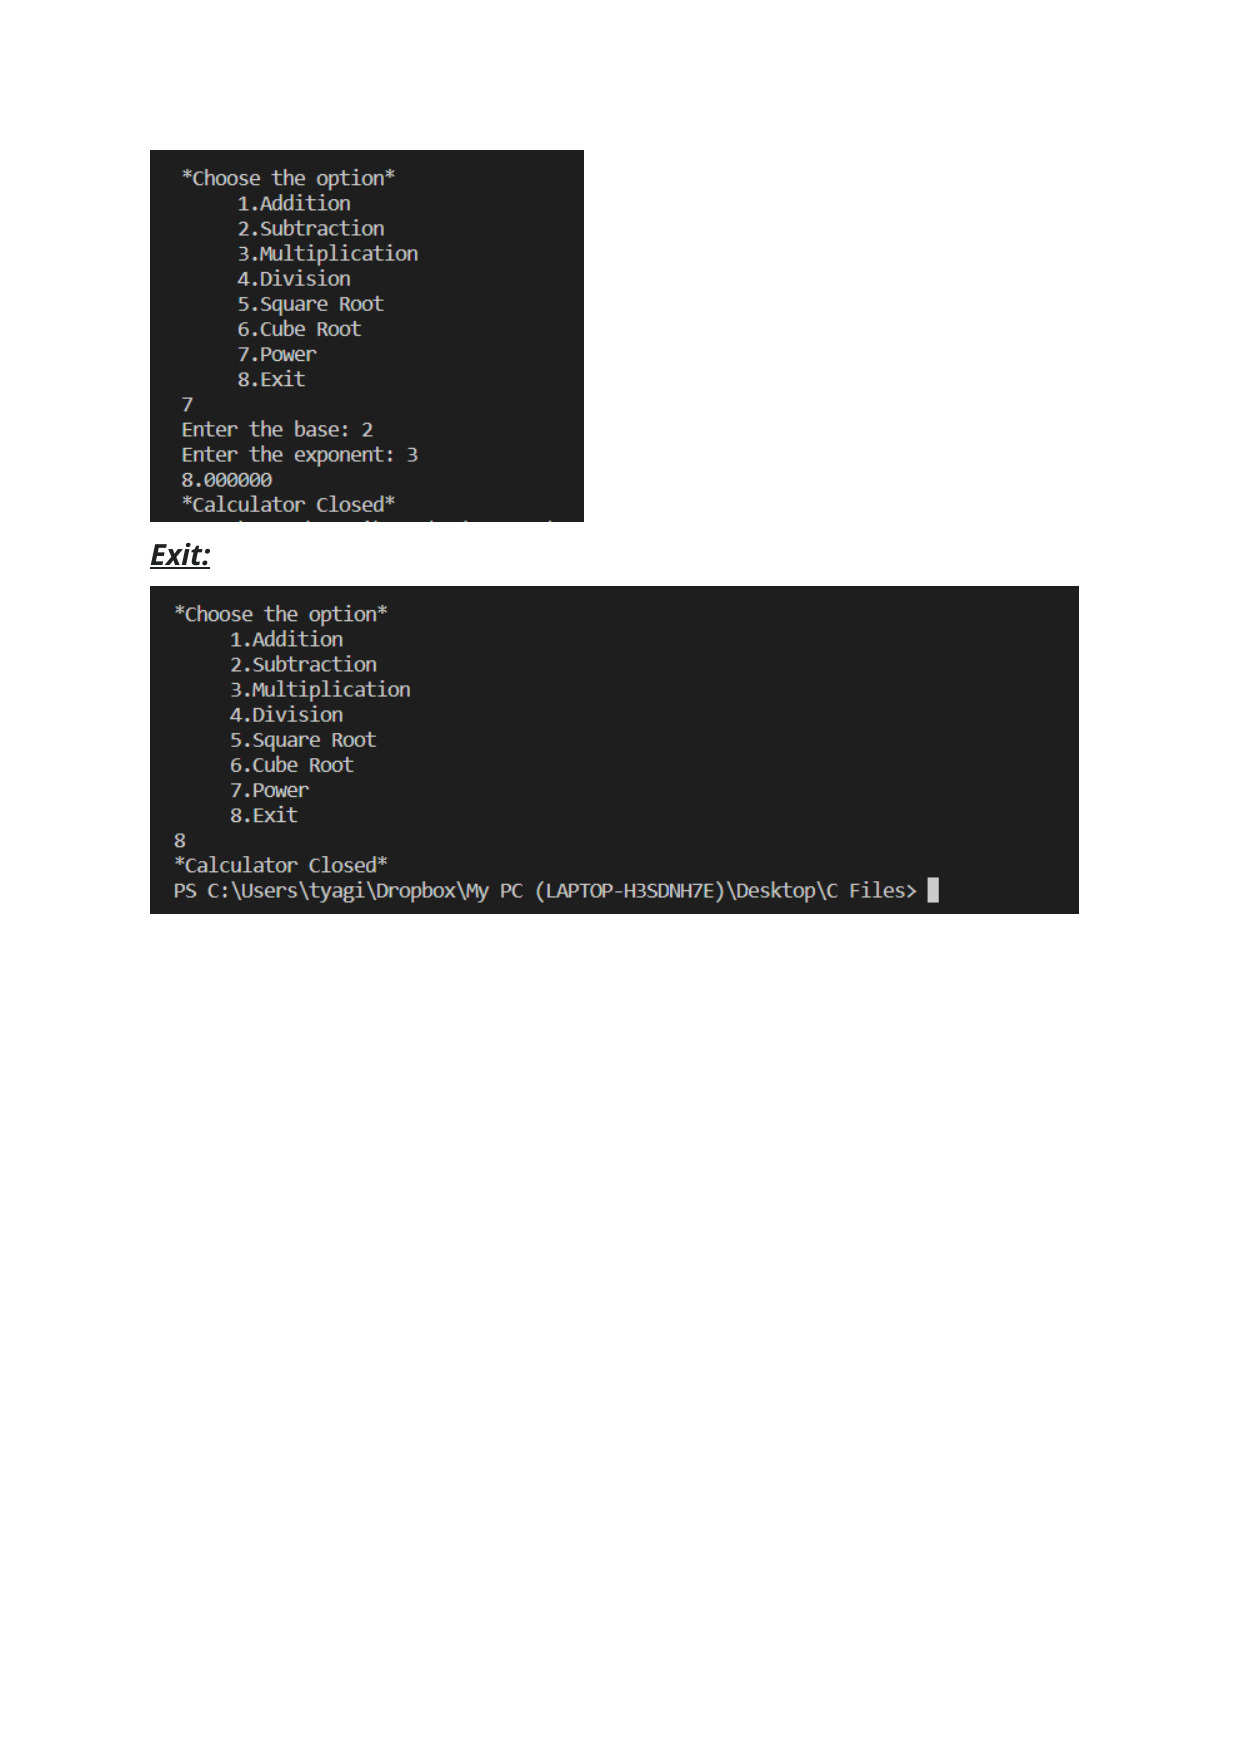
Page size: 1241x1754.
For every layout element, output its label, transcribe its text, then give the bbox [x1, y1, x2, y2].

picture [150, 586, 1079, 914]
text Exit: [150, 534, 1090, 573]
picture [150, 150, 584, 522]
